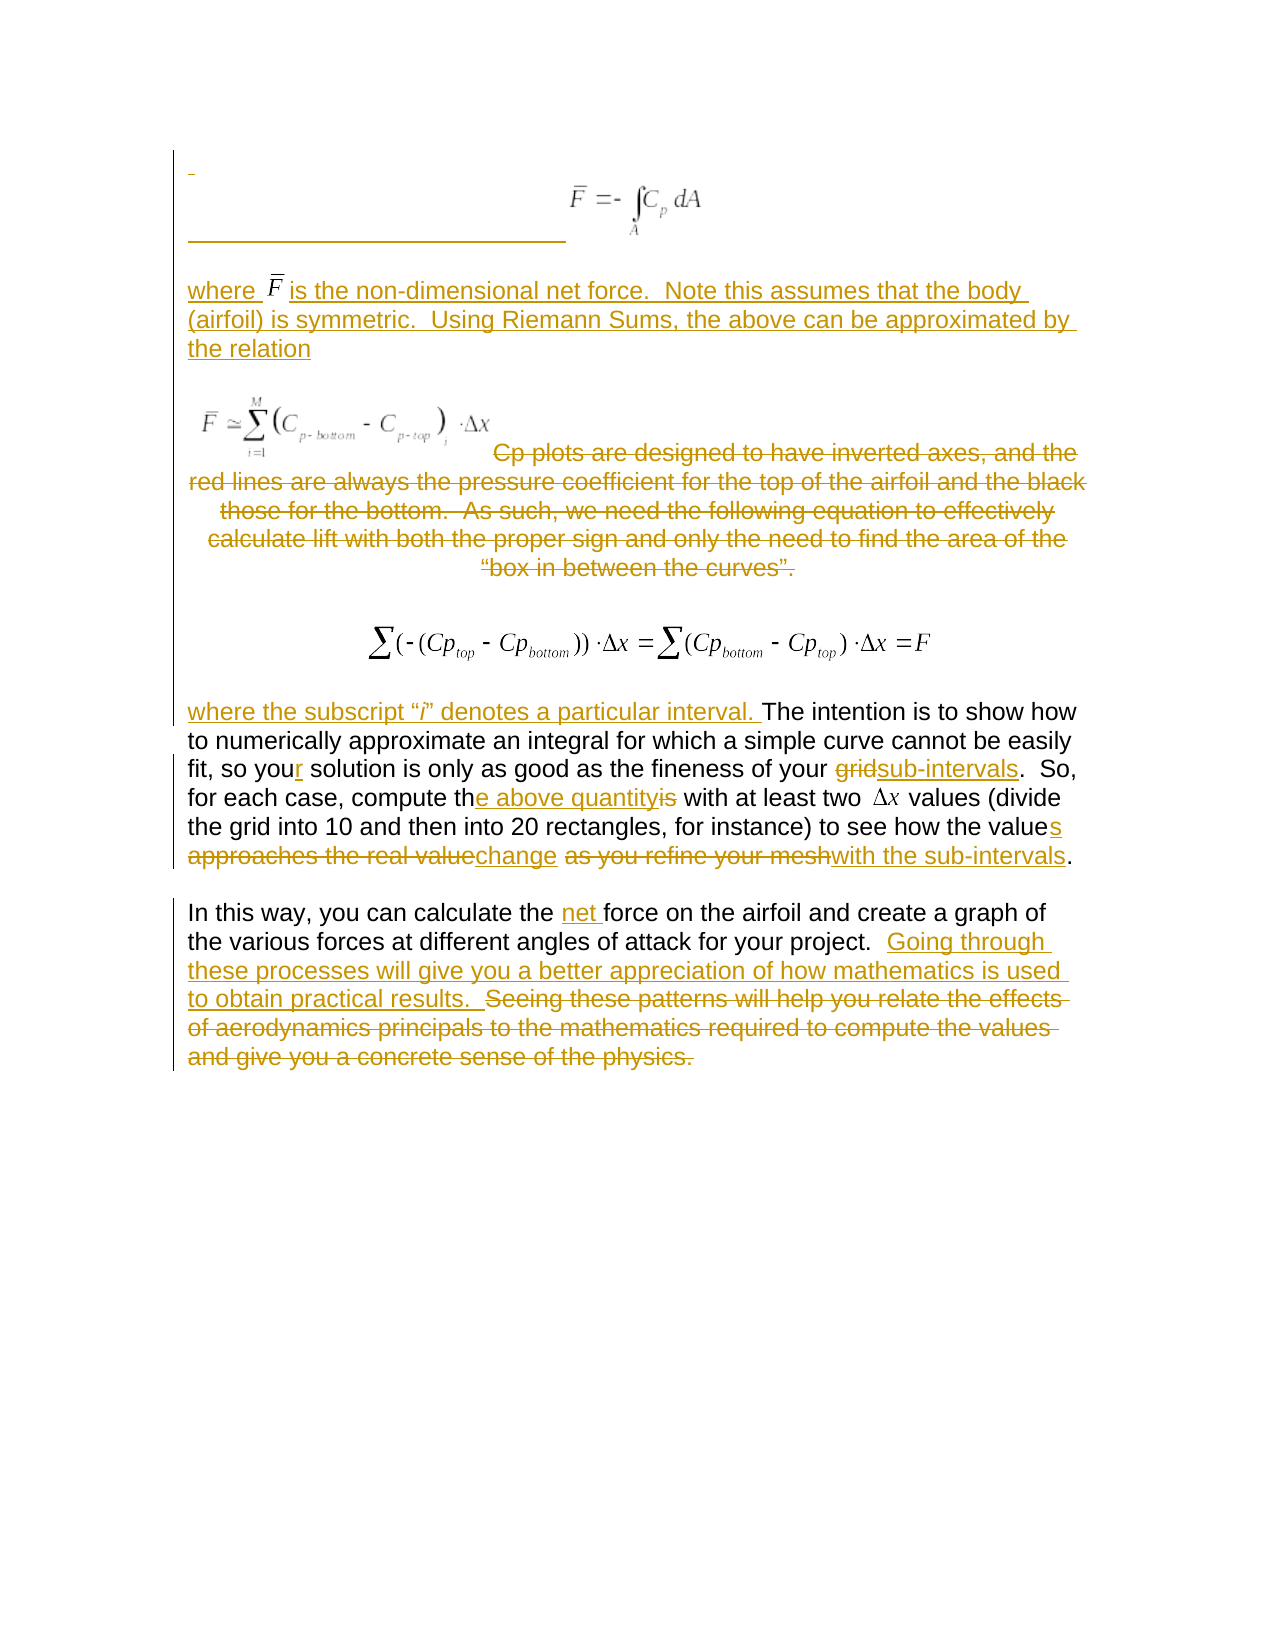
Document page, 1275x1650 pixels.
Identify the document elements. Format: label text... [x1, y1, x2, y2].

text In this way, you can calculate the force on the airfoil and create a graph of the various forces at different angles of attack for your project. [187, 898, 1087, 1071]
text The intention is to show how to numerically approximate an integral for which a simple curve cannot be easily fit, so you solution is only as good as the fineness of your . So, for each case, compute th with at least two values (divide the grid into 10 and then into 20 rectangles, for instance) to see how the value . [187, 697, 1087, 869]
